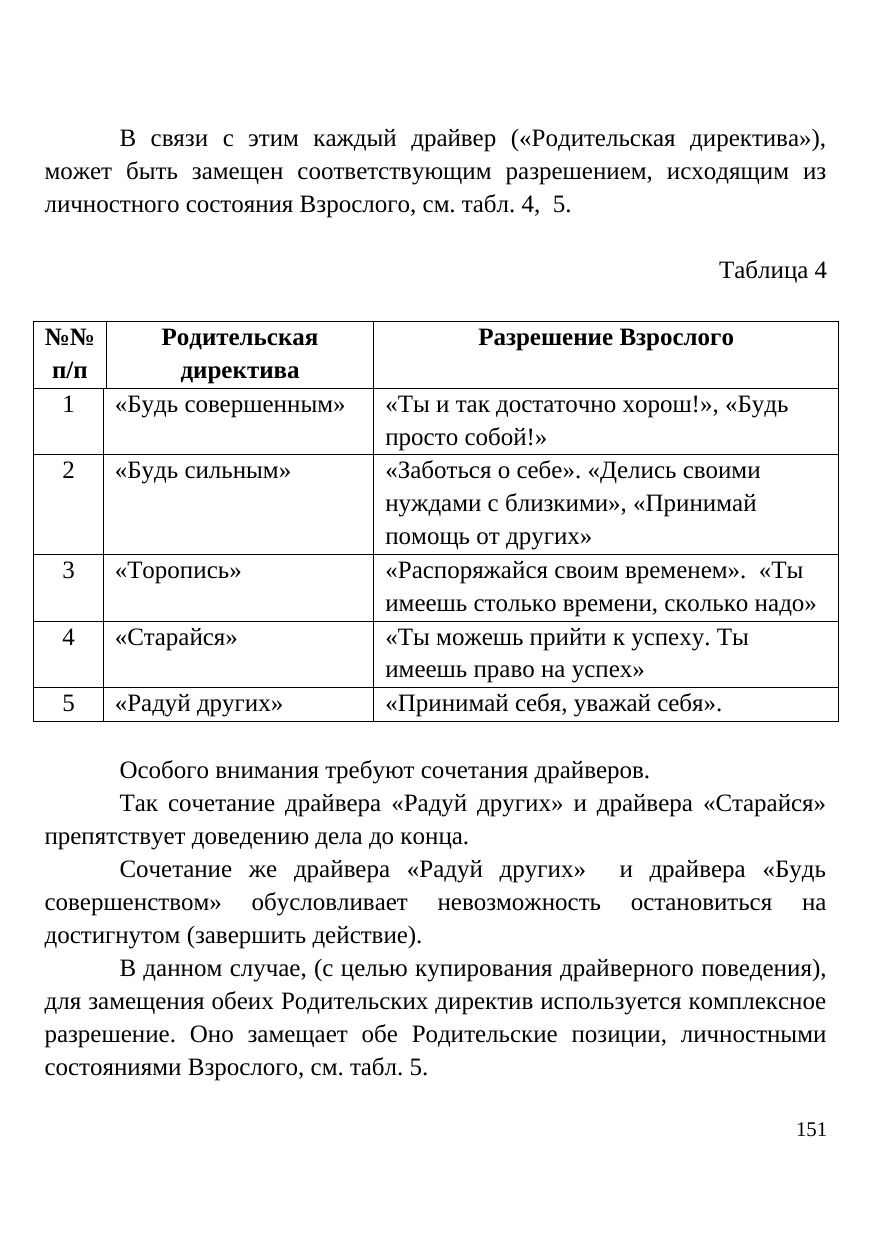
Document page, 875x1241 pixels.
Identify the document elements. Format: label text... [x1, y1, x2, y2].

text Таблица 4 [44, 255, 827, 284]
text В связи с этим каждый драйвер («Родительская директива»), может быть замещен соответствующим разрешением, исходящим из личностного состояния Взрослого, см. табл. 4, 5. [44, 123, 827, 218]
text Сочетание же драйвера «Радуй других» и драйвера «Будь совершенством» обусловливает невозможность остановиться на достигнутом (завершить действие). [44, 854, 827, 948]
text Так сочетание драйвера «Радуй других» и драйвера «Старайся» препятствует доведению дела до конца. [44, 788, 827, 849]
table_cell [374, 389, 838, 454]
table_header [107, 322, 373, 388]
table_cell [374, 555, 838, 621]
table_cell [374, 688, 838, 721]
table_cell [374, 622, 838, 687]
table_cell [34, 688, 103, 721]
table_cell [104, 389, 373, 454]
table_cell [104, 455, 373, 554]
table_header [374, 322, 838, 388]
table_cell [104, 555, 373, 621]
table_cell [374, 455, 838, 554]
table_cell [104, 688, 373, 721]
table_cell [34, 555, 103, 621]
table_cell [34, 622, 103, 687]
text В данном случае, (с целью купирования драйверного поведения), для замещения обеих Родительских директив используется комплексное разрешение. Оно замещает обе Родительские позиции, личностными состояниями Взрослого, см. табл. 5. [44, 953, 827, 1081]
text Особого внимания требуют сочетания драйверов. [44, 755, 827, 783]
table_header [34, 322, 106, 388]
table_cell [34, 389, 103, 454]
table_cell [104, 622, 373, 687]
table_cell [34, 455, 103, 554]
